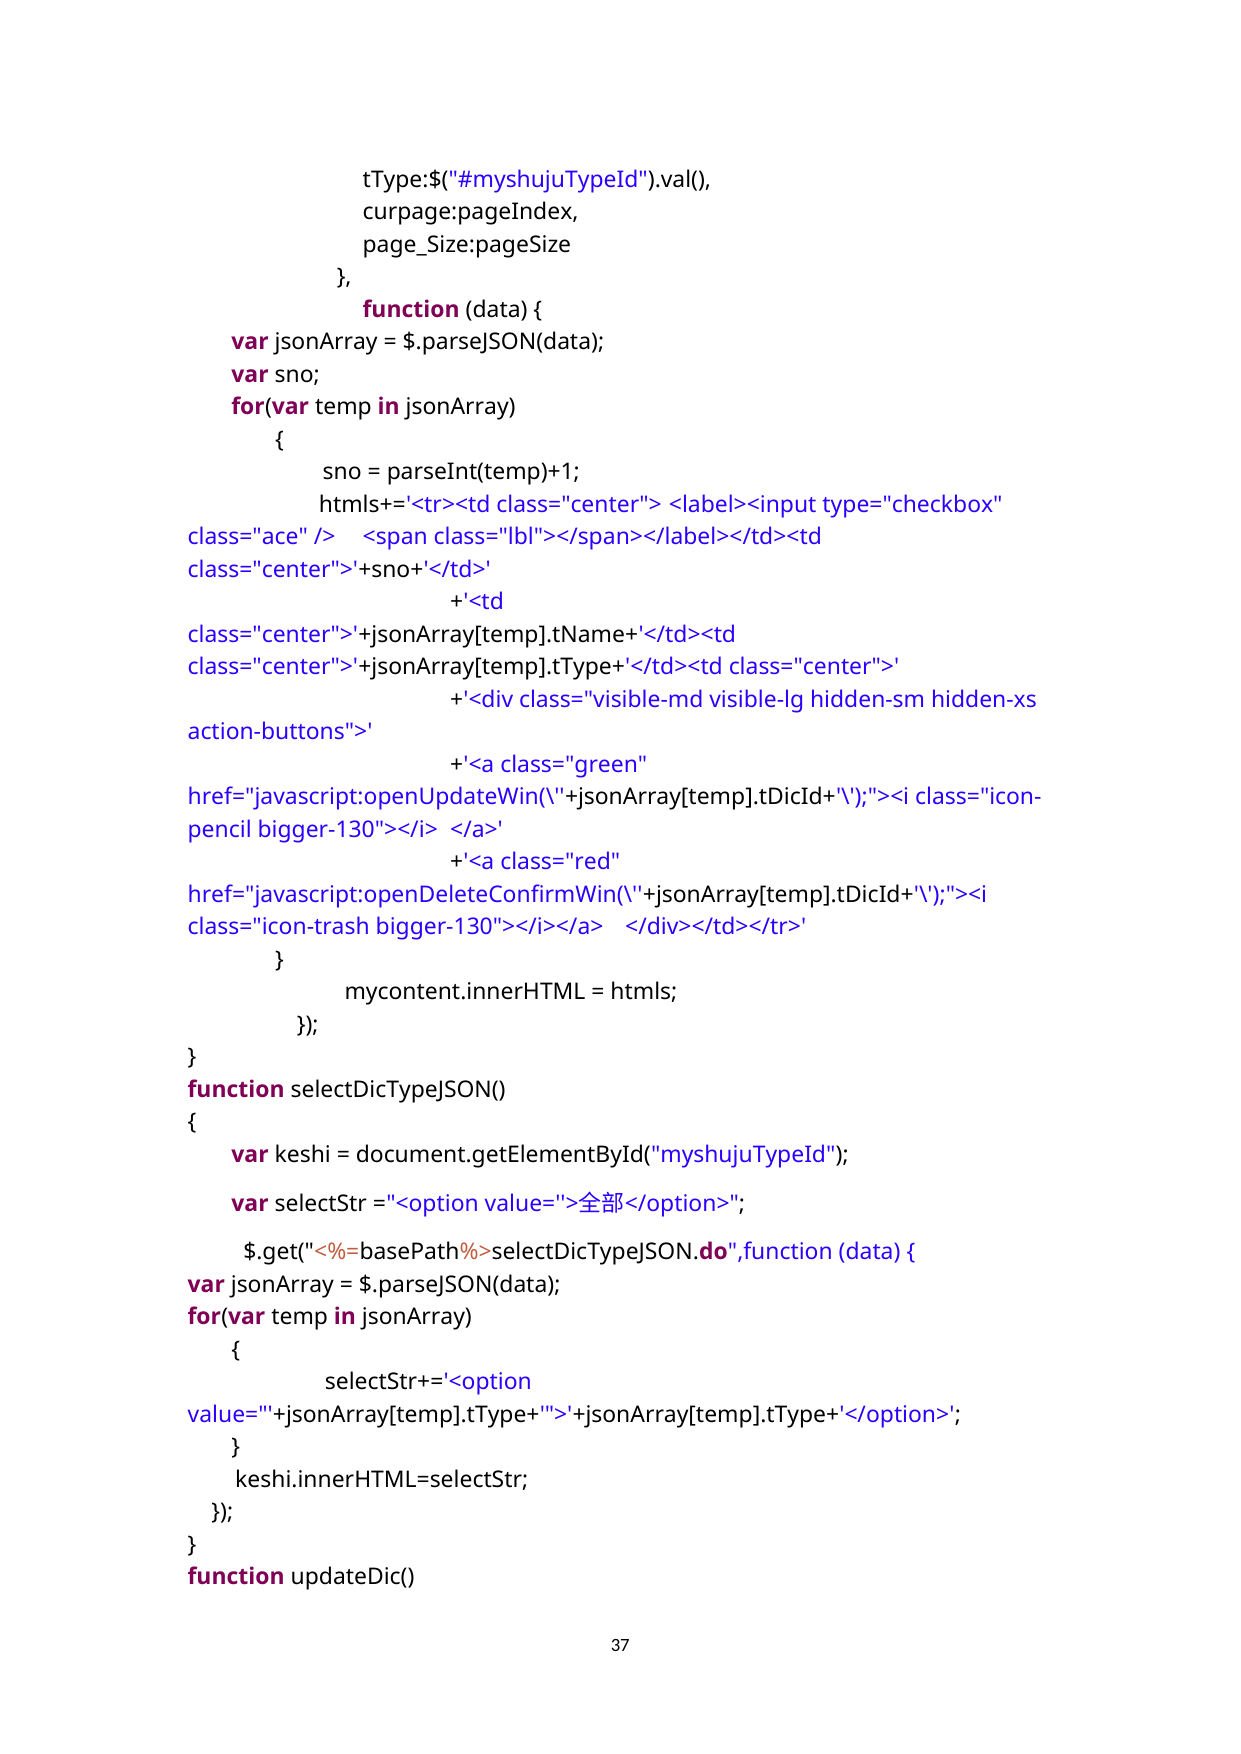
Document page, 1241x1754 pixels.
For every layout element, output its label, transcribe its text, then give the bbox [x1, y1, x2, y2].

text { [187, 1332, 1053, 1364]
text mycontent.innerHTML = htmls; [187, 974, 1053, 1007]
text function selectDicTypeJSON() [187, 1072, 1053, 1104]
text }); [187, 1007, 1053, 1039]
text }); [187, 1494, 1053, 1527]
text keshi.innerHTML=selectStr; [187, 1462, 1053, 1494]
text $.get("<%=basePath%>selectDicTypeJSON.do",function (data) { [187, 1234, 1053, 1267]
text } [187, 1429, 1053, 1462]
text +'<div class="visible-md visible-lg hidden-sm hidden-xs action-buttons">' [187, 682, 1053, 747]
text } [187, 942, 1053, 974]
text function (data) { [187, 292, 1053, 324]
text } [187, 1527, 1053, 1559]
text } [187, 1039, 1053, 1072]
text var keshi = document.getElementById("myshujuTypeId"); [187, 1137, 1053, 1169]
text for(var temp in jsonArray) [187, 389, 1053, 422]
text { [187, 1104, 1053, 1137]
text page_Size:pageSize [187, 227, 1053, 259]
text var selectStr ="<option value=''>全部</option>"; [187, 1169, 1053, 1234]
text var sno; [187, 357, 1053, 389]
text htmls+='<tr><td class="center"> <label><input type="checkbox" class="ace" /> <span class="lbl"></span></label></td><td class="center">'+sno+'</td>' [187, 487, 1053, 584]
text curpage:pageIndex, [187, 194, 1053, 227]
text var jsonArray = $.parseJSON(data); [187, 324, 1053, 357]
text }, [187, 259, 1053, 292]
text selectStr+='<option value="'+jsonArray[temp].tType+'">'+jsonArray[temp].tType+'</option>'; [187, 1364, 1053, 1429]
text { [187, 422, 1053, 454]
text for(var temp in jsonArray) [187, 1299, 1053, 1332]
text var jsonArray = $.parseJSON(data); [187, 1267, 1053, 1299]
text sno = parseInt(temp)+1; [187, 454, 1053, 487]
text +'<a class="green" href="javascript:openUpdateWin(\''+jsonArray[temp].tDicId+'\');"><i class="icon-pencil bigger-130"></i> </a>' [187, 747, 1053, 844]
text +'<td class="center">'+jsonArray[temp].tName+'</td><td class="center">'+jsonArray[temp].tType+'</td><td class="center">' [187, 584, 1053, 682]
text function updateDic() [187, 1559, 1053, 1592]
text tType:$("#myshujuTypeId").val(), [187, 162, 1053, 194]
text +'<a class="red" href="javascript:openDeleteConfirmWin(\''+jsonArray[temp].tDicId+'\');"><i class="icon-trash bigger-130"></i></a> </div></td></tr>' [187, 844, 1053, 942]
